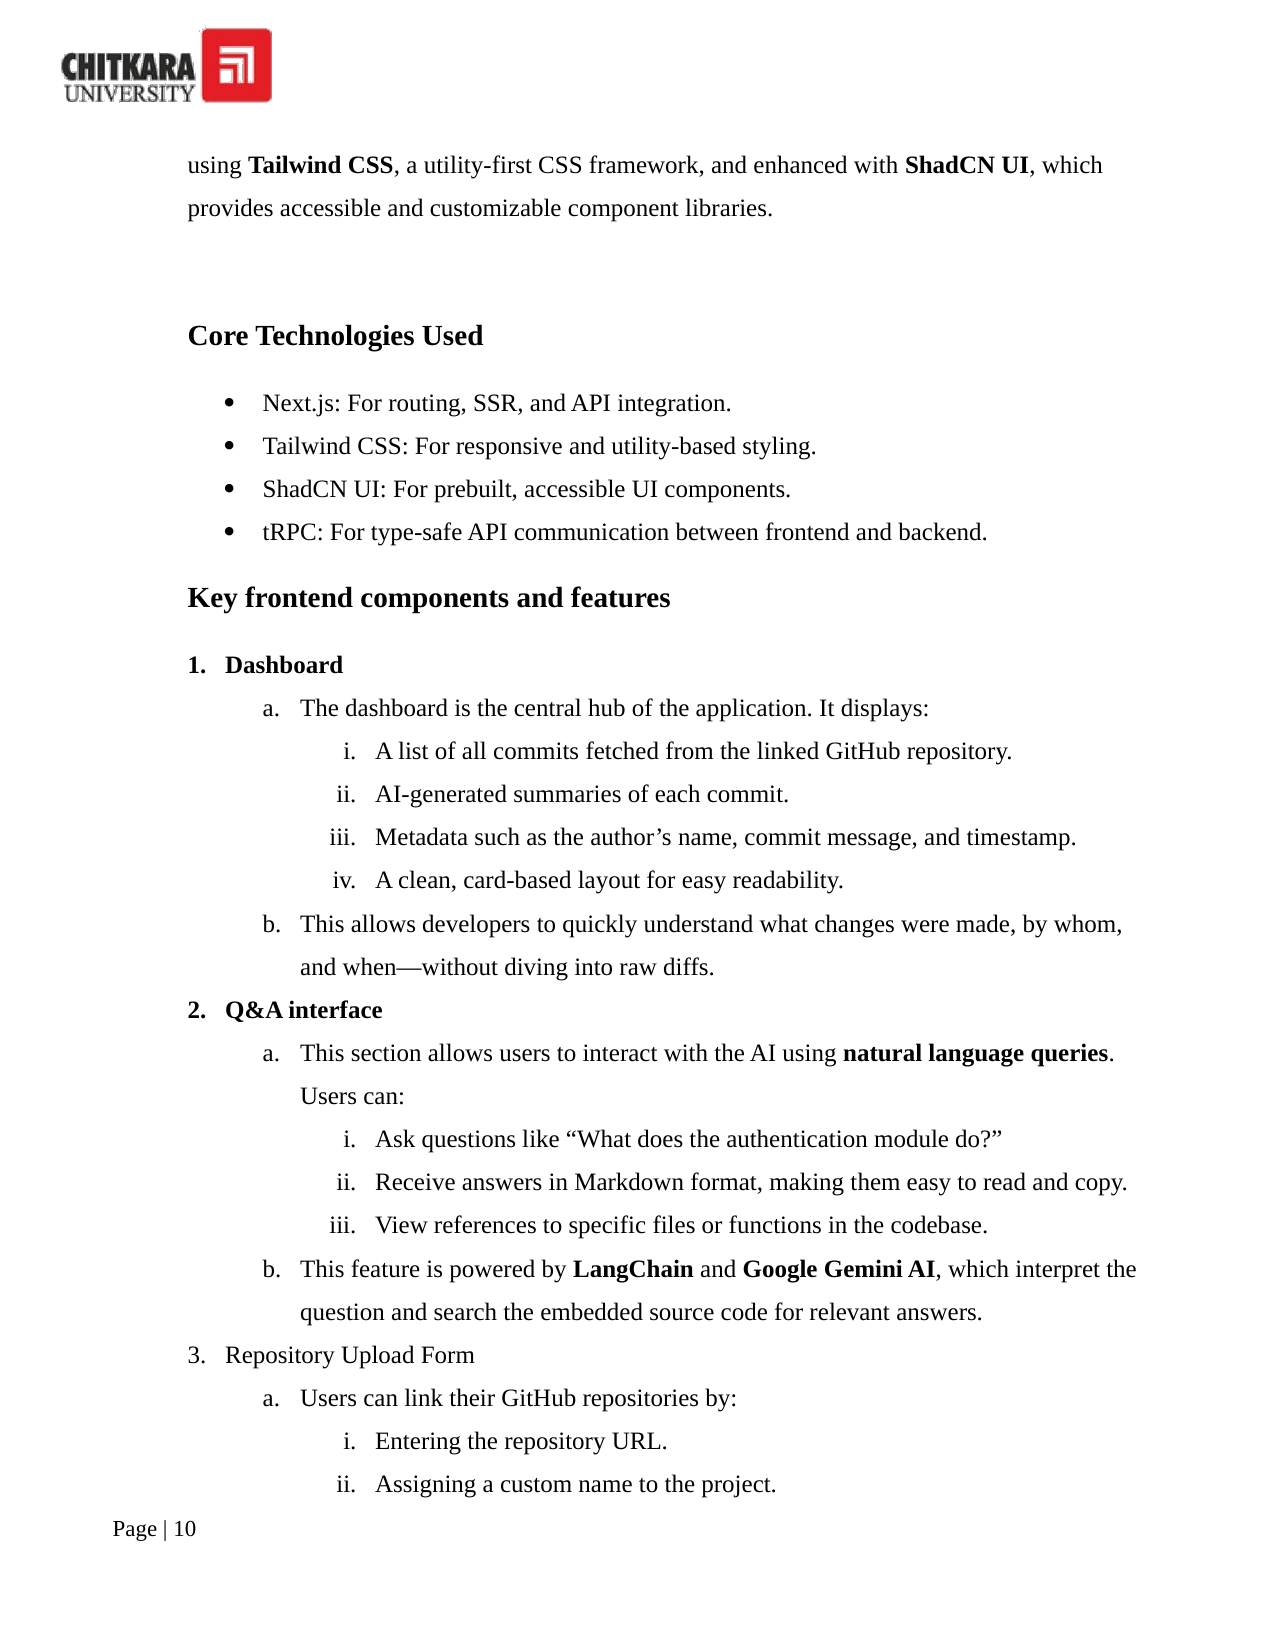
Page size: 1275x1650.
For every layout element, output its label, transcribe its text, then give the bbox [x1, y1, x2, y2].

list Assigning a custom name to the project. [356, 1469, 1162, 1498]
picture [61, 25, 273, 105]
list Next.js: For routing, SSR, and API integration. [225, 388, 1162, 417]
list Ask questions like “What does the authentication module do?” [356, 1124, 1162, 1153]
text Core Technologies Used [187, 318, 1162, 352]
list This allows developers to quickly understand what changes were made, by whom, and when—without diving into raw diffs. [262, 909, 1162, 981]
list This section allows users to interact with the AI using natural language queries. Users can: [262, 1038, 1162, 1110]
list Tailwind CSS: For responsive and utility-based styling. [225, 431, 1162, 460]
list ShadCN UI: For prebuilt, accessible UI components. [225, 474, 1162, 503]
text Key frontend components and features [187, 580, 1162, 614]
list View references to specific files or functions in the codebase. [356, 1211, 1162, 1239]
list Entering the repository URL. [356, 1426, 1162, 1455]
list This feature is powered by LangChain and Google Gemini AI, which interpret the question and search the embedded source code for relevant answers. [262, 1254, 1162, 1326]
list tRPC: For type-safe API communication between frontend and backend. [225, 517, 1162, 546]
list Receive answers in Markdown format, making them easy to read and copy. [356, 1167, 1162, 1196]
list Repository Upload Form [187, 1340, 1162, 1369]
list Users can link their GitHub repositories by: [262, 1383, 1162, 1412]
list Q&A interface [187, 995, 1162, 1024]
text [187, 150, 1162, 222]
list Dashboard [187, 650, 1162, 679]
list The dashboard is the central hub of the application. It displays: [262, 693, 1162, 722]
list AI-generated summaries of each commit. [356, 779, 1162, 808]
list Metadata such as the author’s name, commit message, and timestamp. [356, 822, 1162, 851]
list A clean, card-based layout for easy readability. [356, 866, 1162, 894]
list A list of all commits fetched from the linked GitHub repository. [356, 736, 1162, 765]
